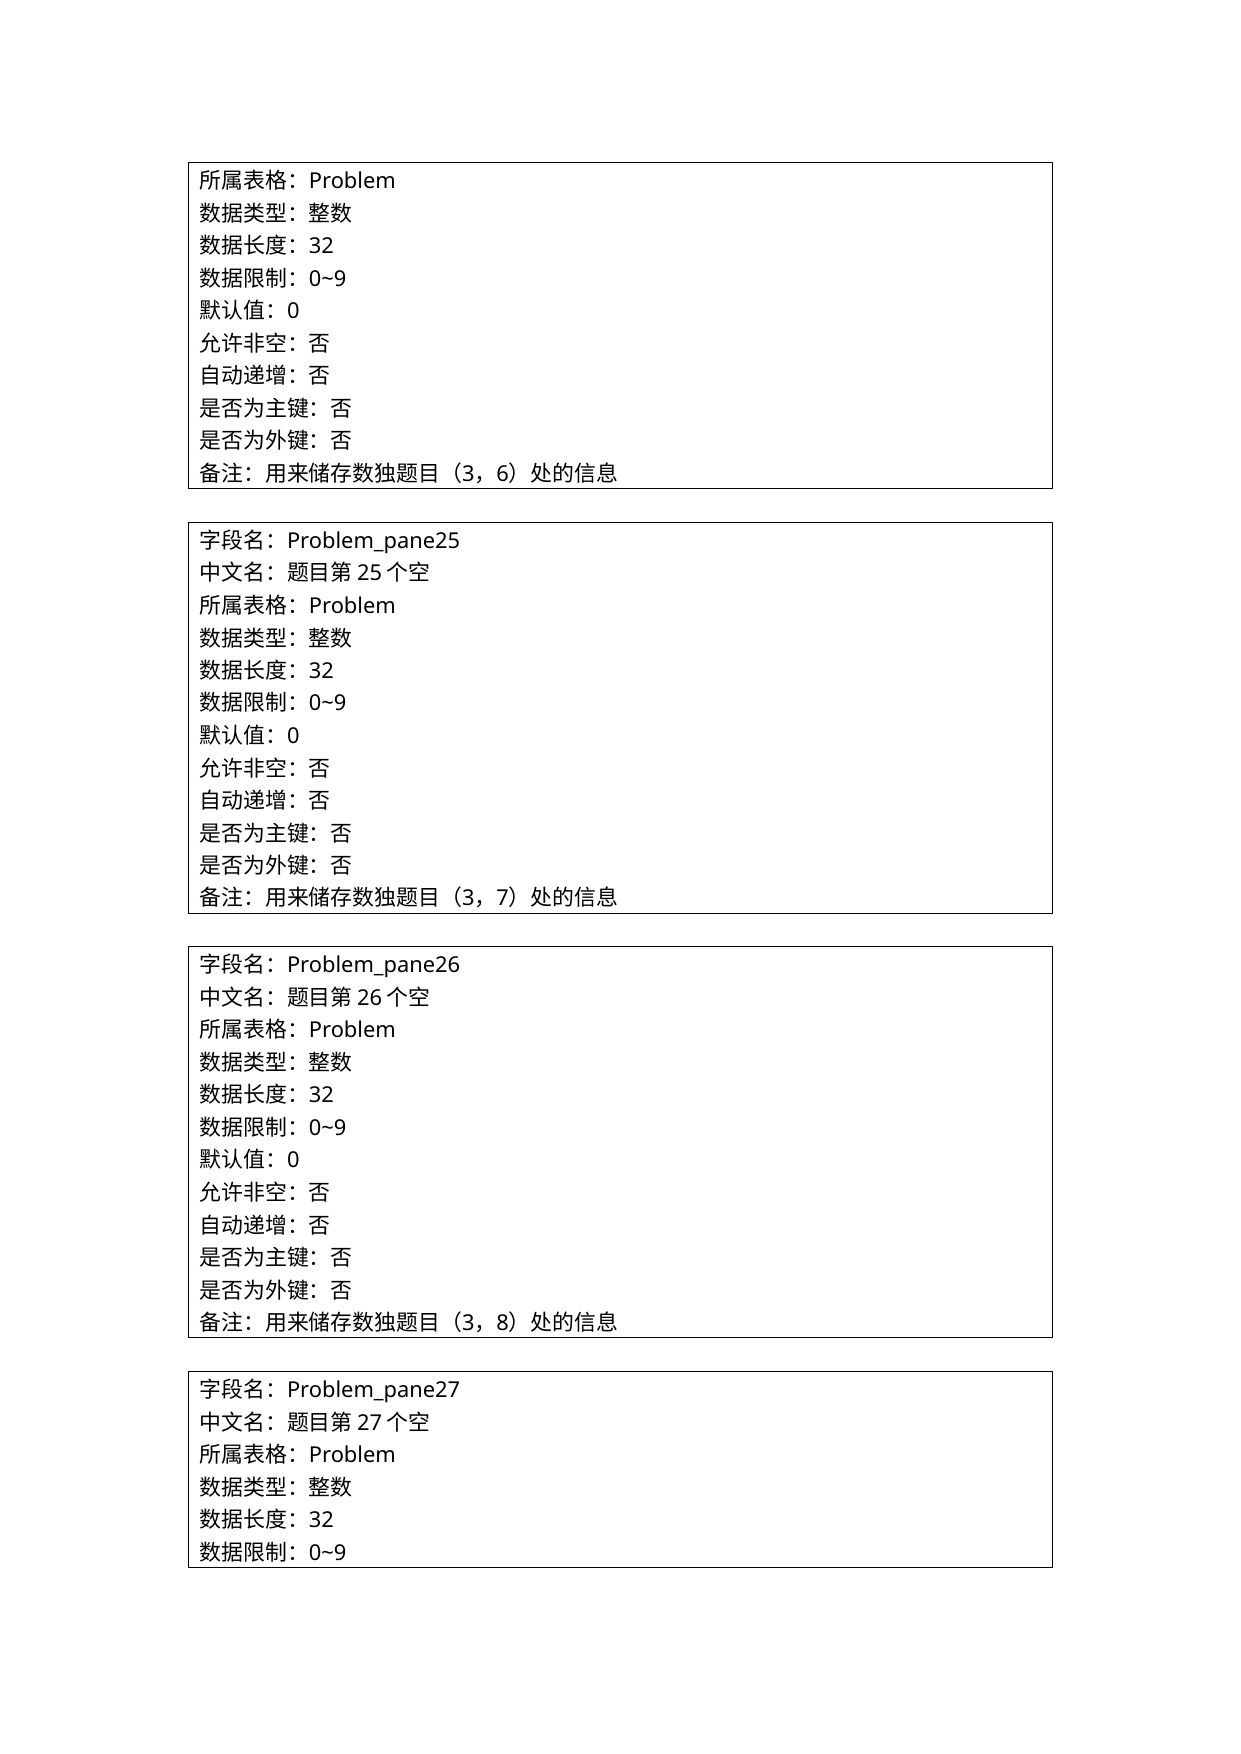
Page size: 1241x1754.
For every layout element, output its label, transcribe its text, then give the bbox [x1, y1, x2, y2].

table_header 字段名：Problem_pane26 中文名：题目第26个空 所属表格：Problem 数据类型：整数 数据长度：32 数据限制：0~9 默认值：0 允许非空：否 自动递增：否 是否为主键：否 是否为外键：否 备注：用来储存数独题目（3，8）处的信息 [189, 947, 1052, 1337]
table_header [189, 1372, 1052, 1567]
table_header 字段名：Problem_pane25 中文名：题目第25个空 所属表格：Problem 数据类型：整数 数据长度：32 数据限制：0~9 默认值：0 允许非空：否 自动递增：否 是否为主键：否 是否为外键：否 备注：用来储存数独题目（3，7）处的信息 [189, 523, 1052, 913]
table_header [189, 163, 1052, 488]
